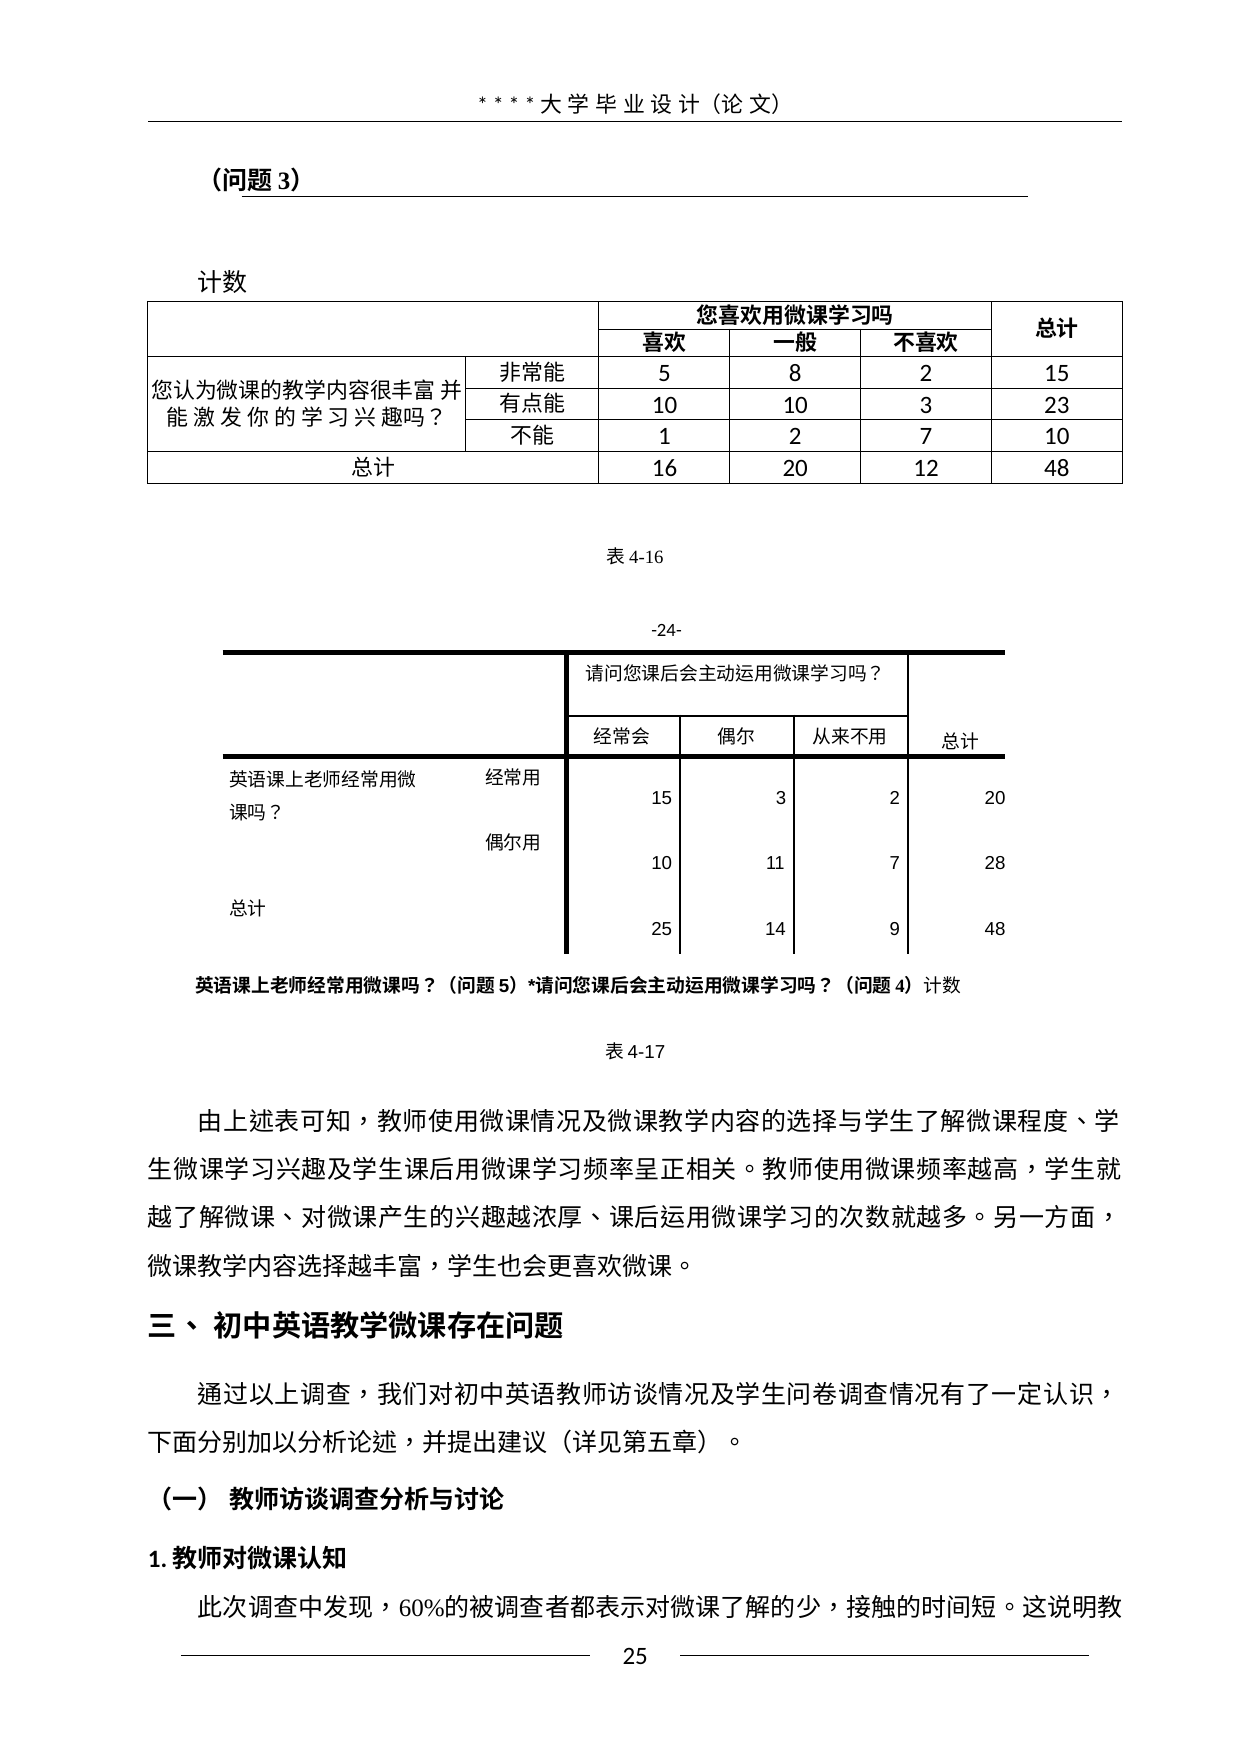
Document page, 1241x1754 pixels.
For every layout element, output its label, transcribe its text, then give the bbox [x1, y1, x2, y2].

table_cell 10 [599, 389, 729, 419]
table_cell 10 [730, 389, 860, 419]
table_cell 一般 [730, 330, 860, 356]
table_cell 10 [992, 420, 1122, 451]
text 计数 [148, 249, 1122, 298]
table_cell 有点能 [466, 389, 598, 419]
subtitle 1. 教师对微课认知 [148, 1540, 1122, 1574]
text -24- [351, 593, 981, 641]
table_cell 8 [730, 357, 860, 388]
text 英语课上老师经常用微课吗？（问题5）*请问您课后会主动运用微课学习吗？（问题4）计数 [148, 954, 1122, 997]
text 由上述表可知，教师使用微课情况及微课教学内容的选择与学生了解微课程度、学生微课学习兴趣及学生课后用微课学习频率呈正相关。教师使用微课频率越高，学生就越了解微课、对微课产生的兴趣越浓厚、课后运用微课学习的次数就越多。另一方面，微课教学内容选择越丰富，学生也会更喜欢微课。 [148, 1088, 1122, 1281]
table_cell 5 [599, 357, 729, 388]
table_cell 喜欢 [599, 330, 729, 356]
table_cell 20 [730, 452, 860, 482]
table_cell 非常能 [466, 357, 598, 388]
table_cell 2 [861, 357, 991, 388]
text 表4-17 [148, 1030, 1122, 1063]
table_cell 7 [861, 420, 991, 451]
table_header [148, 302, 598, 356]
subtitle 三、 初中英语教学微课存在问题 [148, 1305, 1122, 1345]
text （问题3） [148, 148, 1122, 196]
table_cell 23 [992, 389, 1122, 419]
table_cell 不能 [466, 420, 598, 451]
table_cell 16 [599, 452, 729, 482]
table_cell 12 [861, 452, 991, 482]
text 通过以上调查，我们对初中英语教师访谈情况及学生问卷调查情况有了一定认识，下面分别加以分析论述，并提出建议（详见第五章）。 [148, 1361, 1122, 1458]
text 表4-16 [148, 535, 1122, 568]
table_cell 2 [730, 420, 860, 451]
table_cell 您认为微课的教学内容很丰富 并 能 激 发 你 的 学 习 兴 趣吗？ [148, 357, 465, 451]
table_cell 总计 [148, 452, 598, 482]
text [148, 1574, 1122, 1623]
table_header 您喜欢用微课学习吗 [599, 302, 991, 328]
table_cell 15 [992, 357, 1122, 388]
table_cell 不喜欢 [861, 330, 991, 356]
table_header 总计 [992, 302, 1122, 356]
table_cell 3 [861, 389, 991, 419]
table_cell 1 [599, 420, 729, 451]
table_cell 48 [992, 452, 1122, 482]
subtitle （一） 教师访谈调查分析与讨论 [148, 1482, 1122, 1516]
